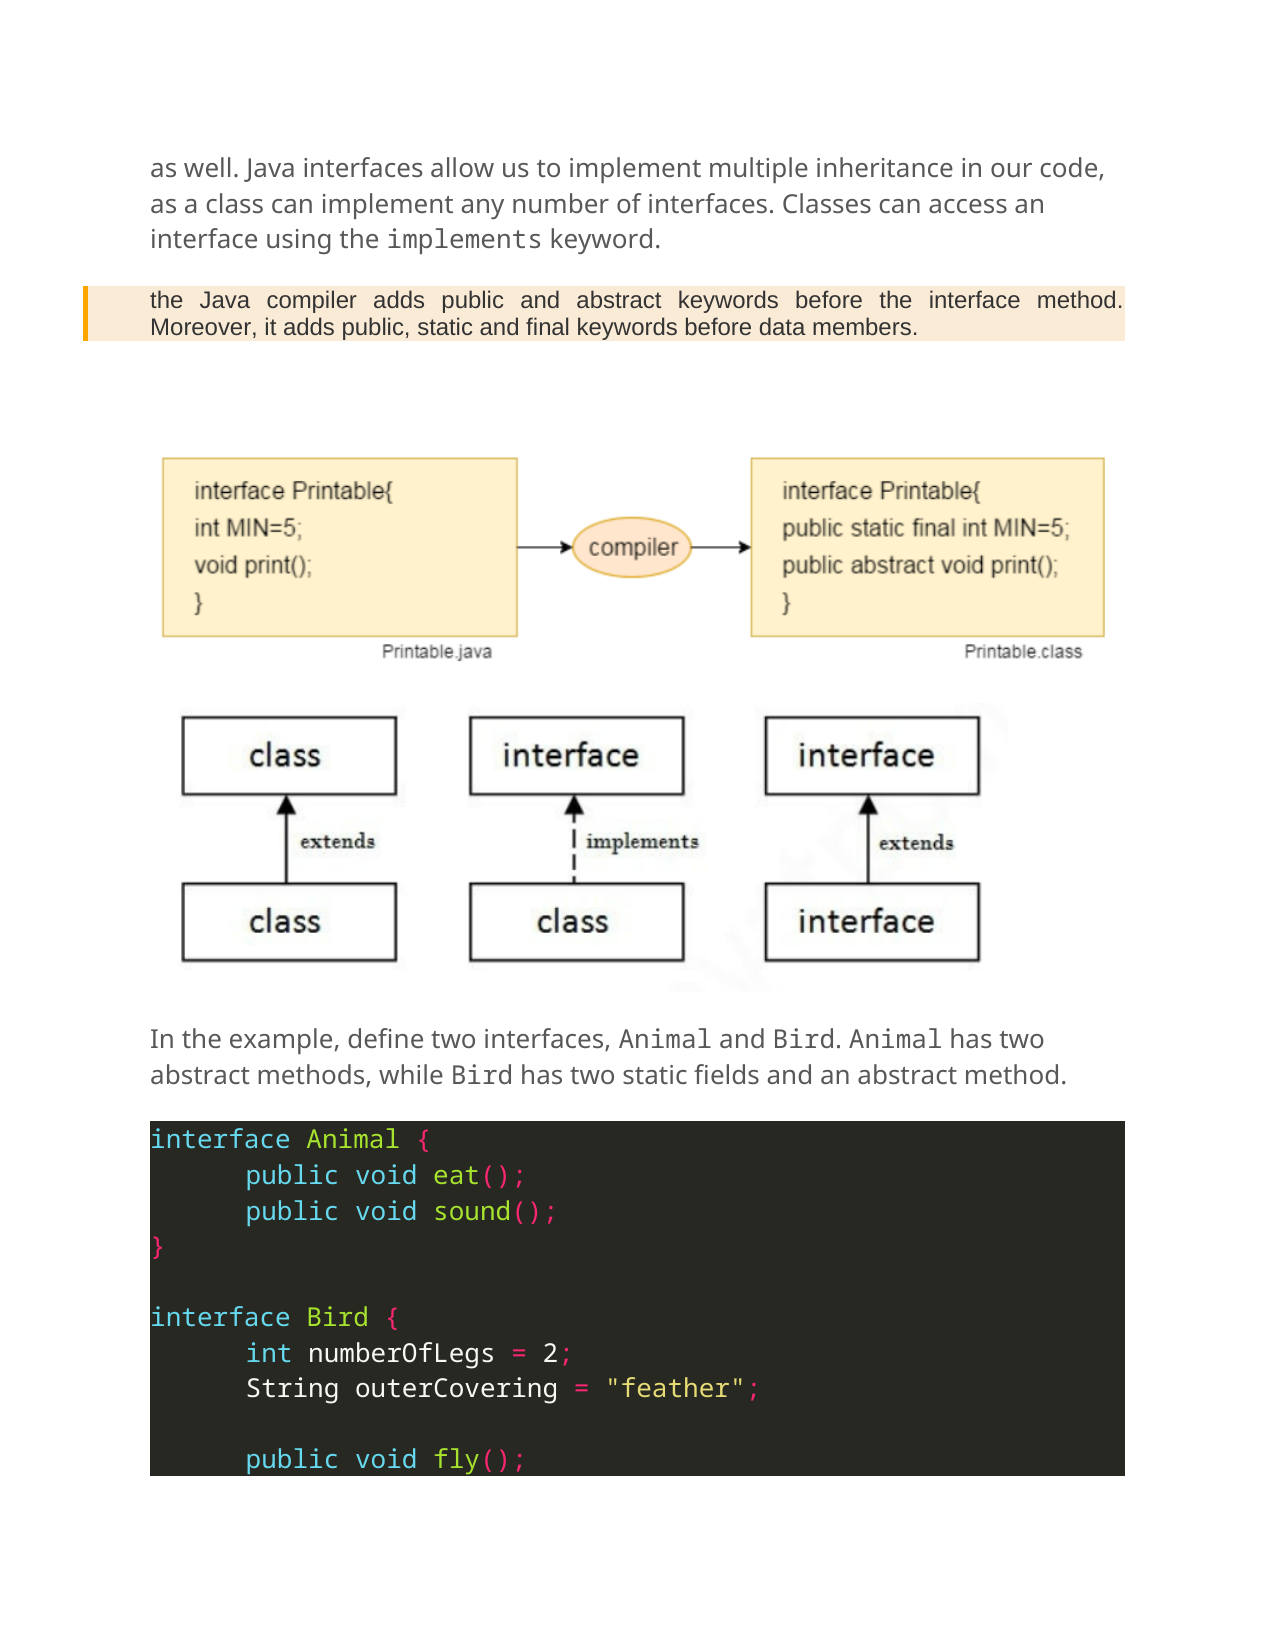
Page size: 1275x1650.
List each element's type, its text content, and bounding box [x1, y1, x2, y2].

text public void fly(); [150, 1441, 1125, 1476]
text In the example, define two interfaces, Animal and Bird. Animal has two abstract methods, while Bird has two static fields and an abstract method. [150, 1021, 1125, 1092]
picture [150, 703, 1009, 992]
text interface Bird { [150, 1299, 1125, 1334]
text public void sound(); [150, 1192, 1125, 1228]
picture [150, 434, 1125, 674]
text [150, 150, 1125, 257]
text } [150, 1228, 1125, 1263]
text public void eat(); [150, 1157, 1125, 1192]
text int numberOfLegs = 2; [150, 1334, 1125, 1370]
text String outerCovering = "feather"; [150, 1370, 1125, 1405]
text interface Animal { [150, 1121, 1125, 1157]
subtitle the Java compiler adds public and abstract keywords before the interface method. Moreover, it adds public, static and final keywords before data members. [88, 286, 1125, 341]
